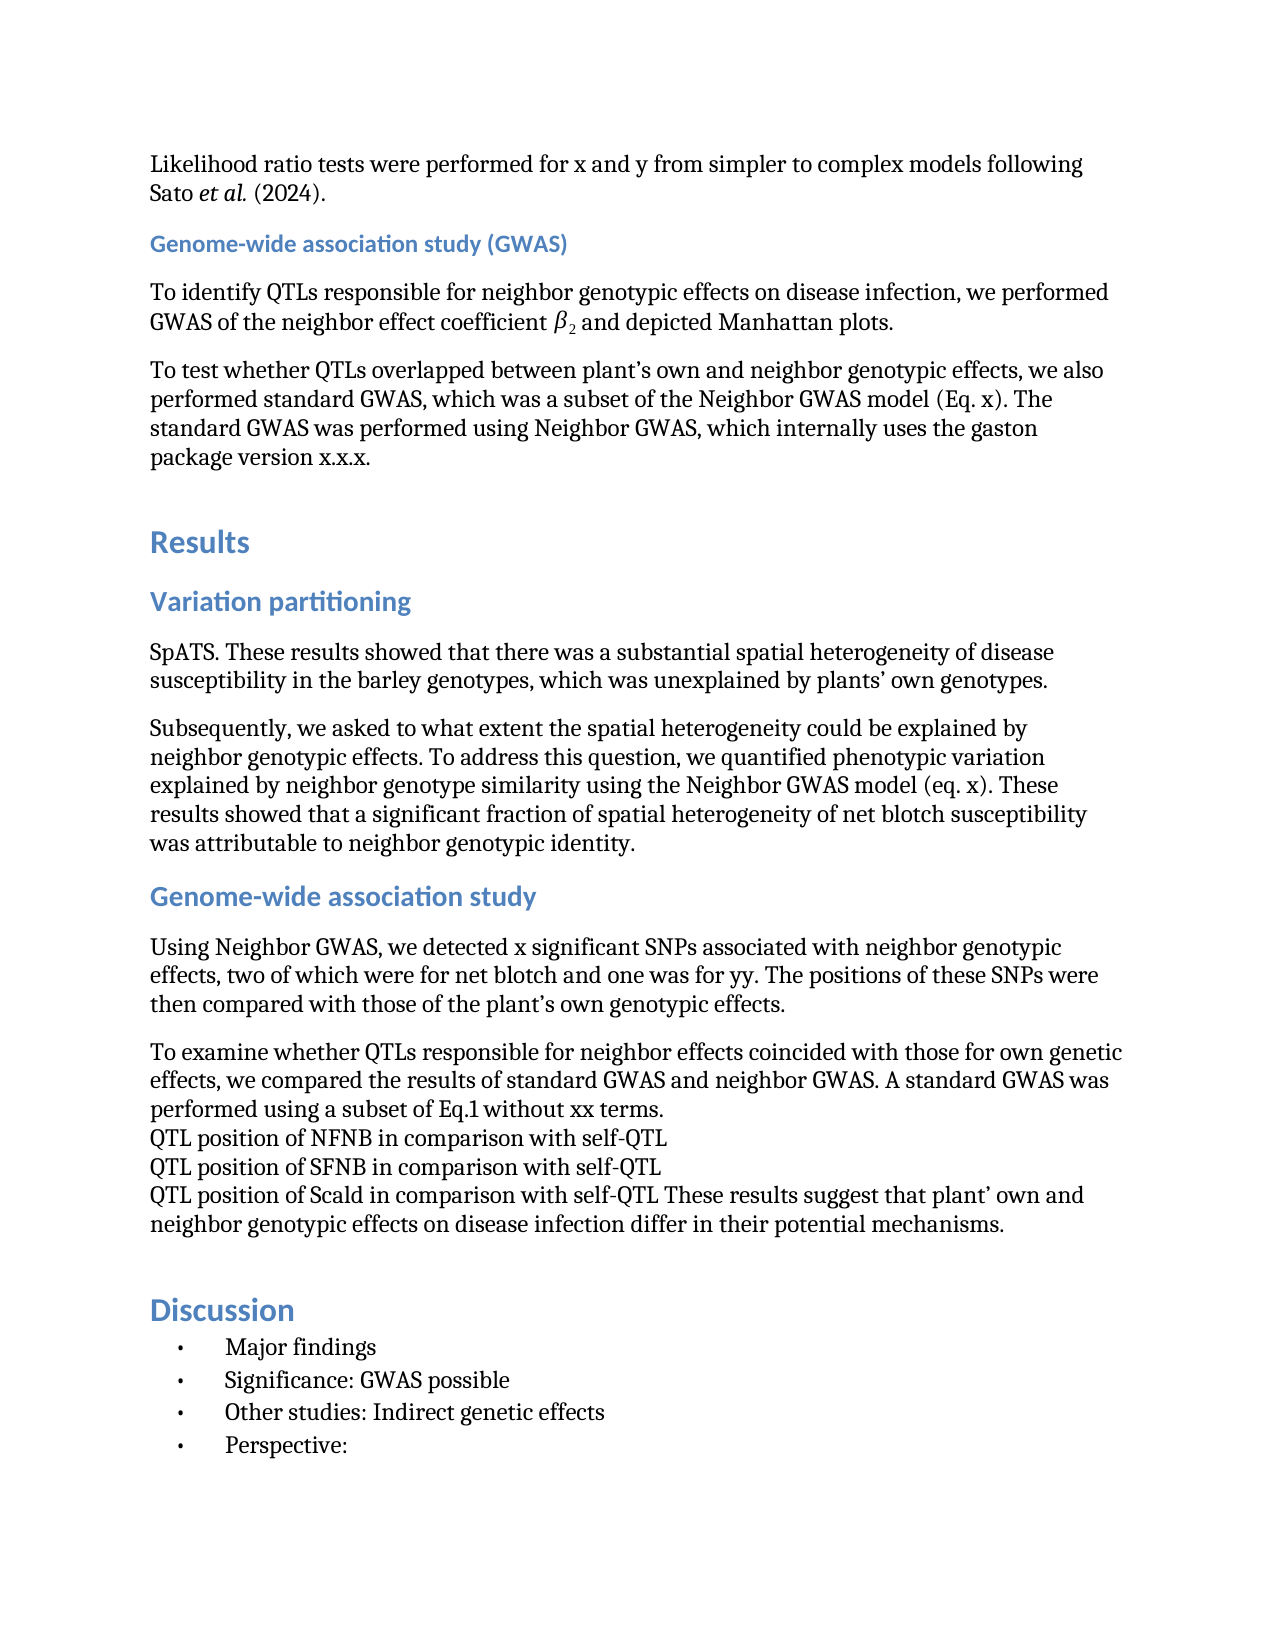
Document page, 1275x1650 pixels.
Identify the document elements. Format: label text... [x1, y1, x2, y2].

subtitle Genome-wide association study (GWAS) [150, 228, 1125, 259]
subtitle Discussion [150, 1289, 1125, 1329]
list Perspective: [175, 1431, 1125, 1459]
list Major findings [175, 1333, 1125, 1362]
text Using Neighbor GWAS, we detected x significant SNPs associated with neighbor genotypic effects, two of which were for net blotch and one was for yy. The positions of these SNPs were then compared with those of the plant’s own genotypic effects. [150, 933, 1125, 1019]
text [150, 150, 1125, 207]
subtitle Genome-wide association study [150, 878, 1125, 914]
text To identify QTLs responsible for neighbor genotypic effects on disease infection, we performed GWAS of the neighbor effect coefficient and depicted Manhattan plots. [150, 278, 1125, 338]
list Other studies: Indirect genetic effects [175, 1398, 1125, 1427]
text Subsequently, we asked to what extent the spatial heterogeneity could be explained by neighbor genotypic effects. To address this question, we quantified phenotypic variation explained by neighbor genotype similarity using the Neighbor GWAS model (eq. x). These results showed that a significant fraction of spatial heterogeneity of net blotch susceptibility was attributable to neighbor genotypic identity. [150, 714, 1125, 857]
list Significance: GWAS possible [175, 1366, 1125, 1394]
text SpATS. These results showed that there was a substantial spatial heterogeneity of disease susceptibility in the barley genotypes, which was unexplained by plants’ own genotypes. [150, 637, 1125, 695]
text To examine whether QTLs responsible for neighbor effects coincided with those for own genetic effects, we compared the results of standard GWAS and neighbor GWAS. A standard GWAS was performed using a subset of Eq.1 without xx terms. QTL position of NFNB in comparison with self-QTL QTL position of SFNB in comparison with self-QTL QTL position of Scald in comparison with self-QTL These results suggest that plant’ own and neighbor genotypic effects on disease infection differ in their potential mechanisms. [150, 1038, 1125, 1239]
subtitle Variation partitioning [150, 583, 1125, 619]
text To test whether QTLs overlapped between plant’s own and neighbor genotypic effects, we also performed standard GWAS, which was a subset of the Neighbor GWAS model (Eq. x). The standard GWAS was performed using Neighbor GWAS, which internally uses the gaston package version x.x.x. [150, 356, 1125, 471]
subtitle Results [150, 521, 1125, 562]
